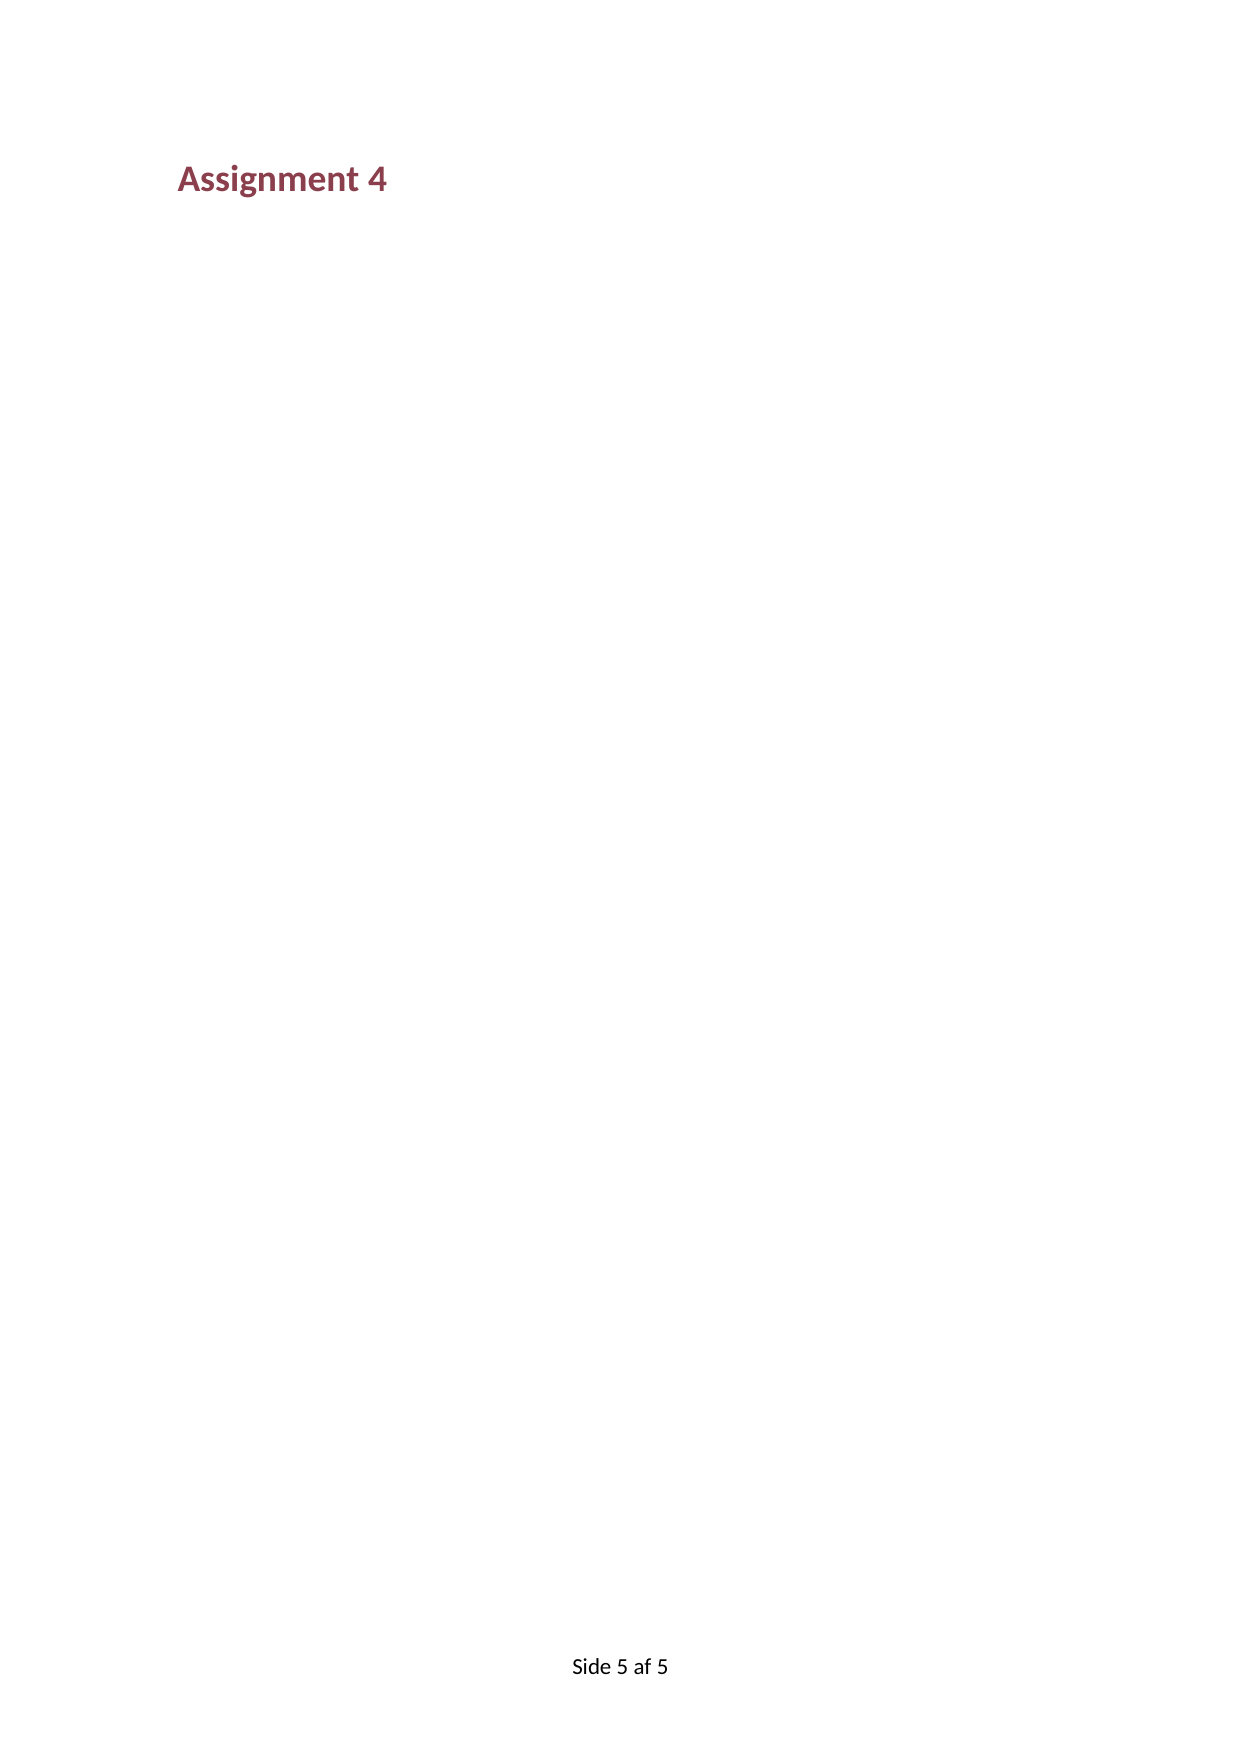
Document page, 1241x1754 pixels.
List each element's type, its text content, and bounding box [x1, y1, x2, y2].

text Assignment 4 [177, 154, 1063, 200]
